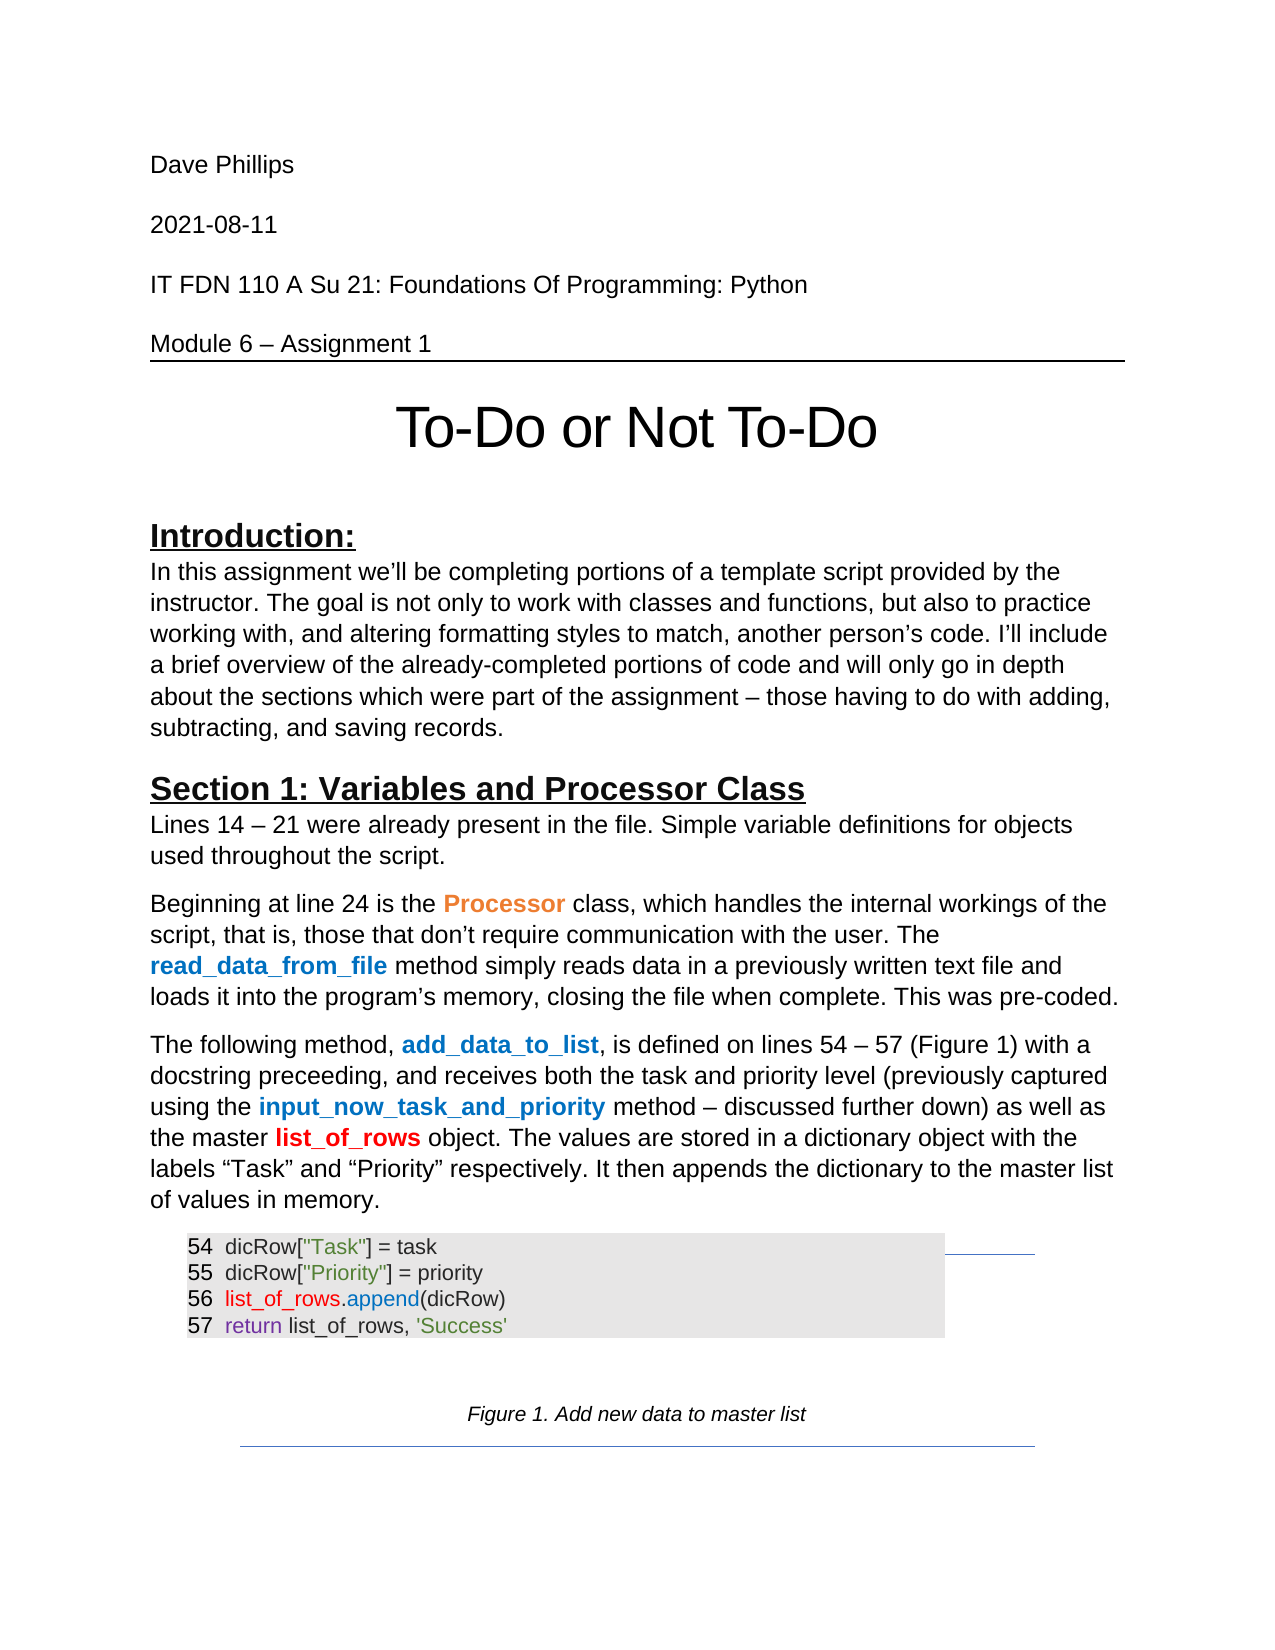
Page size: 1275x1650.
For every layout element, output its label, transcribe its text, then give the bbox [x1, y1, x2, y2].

text 2021-08-11 [150, 210, 1125, 238]
text Beginning at line 24 is the Processor class, which handles the internal workings of the script, that is, those that don’t require communication with the user. The read_data_from_file method simply reads data in a previously written text file and loads it into the program’s memory, closing the file when complete. This was pre-coded. [150, 889, 1125, 1011]
text list_of_rows.append(dicRow) [187, 1285, 945, 1312]
subtitle Introduction: [150, 516, 1125, 554]
text IT FDN 110 A Su 21: Foundations Of Programming: Python [150, 269, 1125, 298]
text return list_of_rows, 'Success' [187, 1312, 945, 1338]
text Module 6 – Assignment 1 [150, 329, 1125, 360]
text The following method, add_data_to_list, is defined on lines 54 – 57 (Figure 1) with a docstring preceeding, and receives both the task and priority level (previously captured using the input_now_task_and_priority method – discussed further down) as well as the master list_of_rows object. The values are stored in a dictionary object with the labels “Task” and “Priority” respectively. It then appends the dictionary to the master list of values in memory. [150, 1030, 1125, 1214]
text Lines 14 – 21 were already present in the file. Simple variable definitions for objects used throughout the script. [150, 810, 1125, 870]
text Dave Phillips [150, 150, 1125, 179]
title To-Do or Not To-Do [150, 393, 1125, 460]
text dicRow["Task"] = task [187, 1233, 945, 1259]
text Figure 1. Add new data to master list [240, 1255, 1035, 1446]
text dicRow["Priority"] = priority [187, 1259, 945, 1285]
text In this assignment we’ll be completing portions of a template script provided by the instructor. The goal is not only to work with classes and functions, but also to practice working with, and altering formatting styles to match, another person’s code. I’ll include a brief overview of the already-completed portions of code and will only go in depth about the sections which were part of the assignment – those having to do with adding, subtracting, and saving records. [150, 557, 1125, 741]
subtitle Section 1: Variables and Processor Class [150, 769, 1125, 807]
